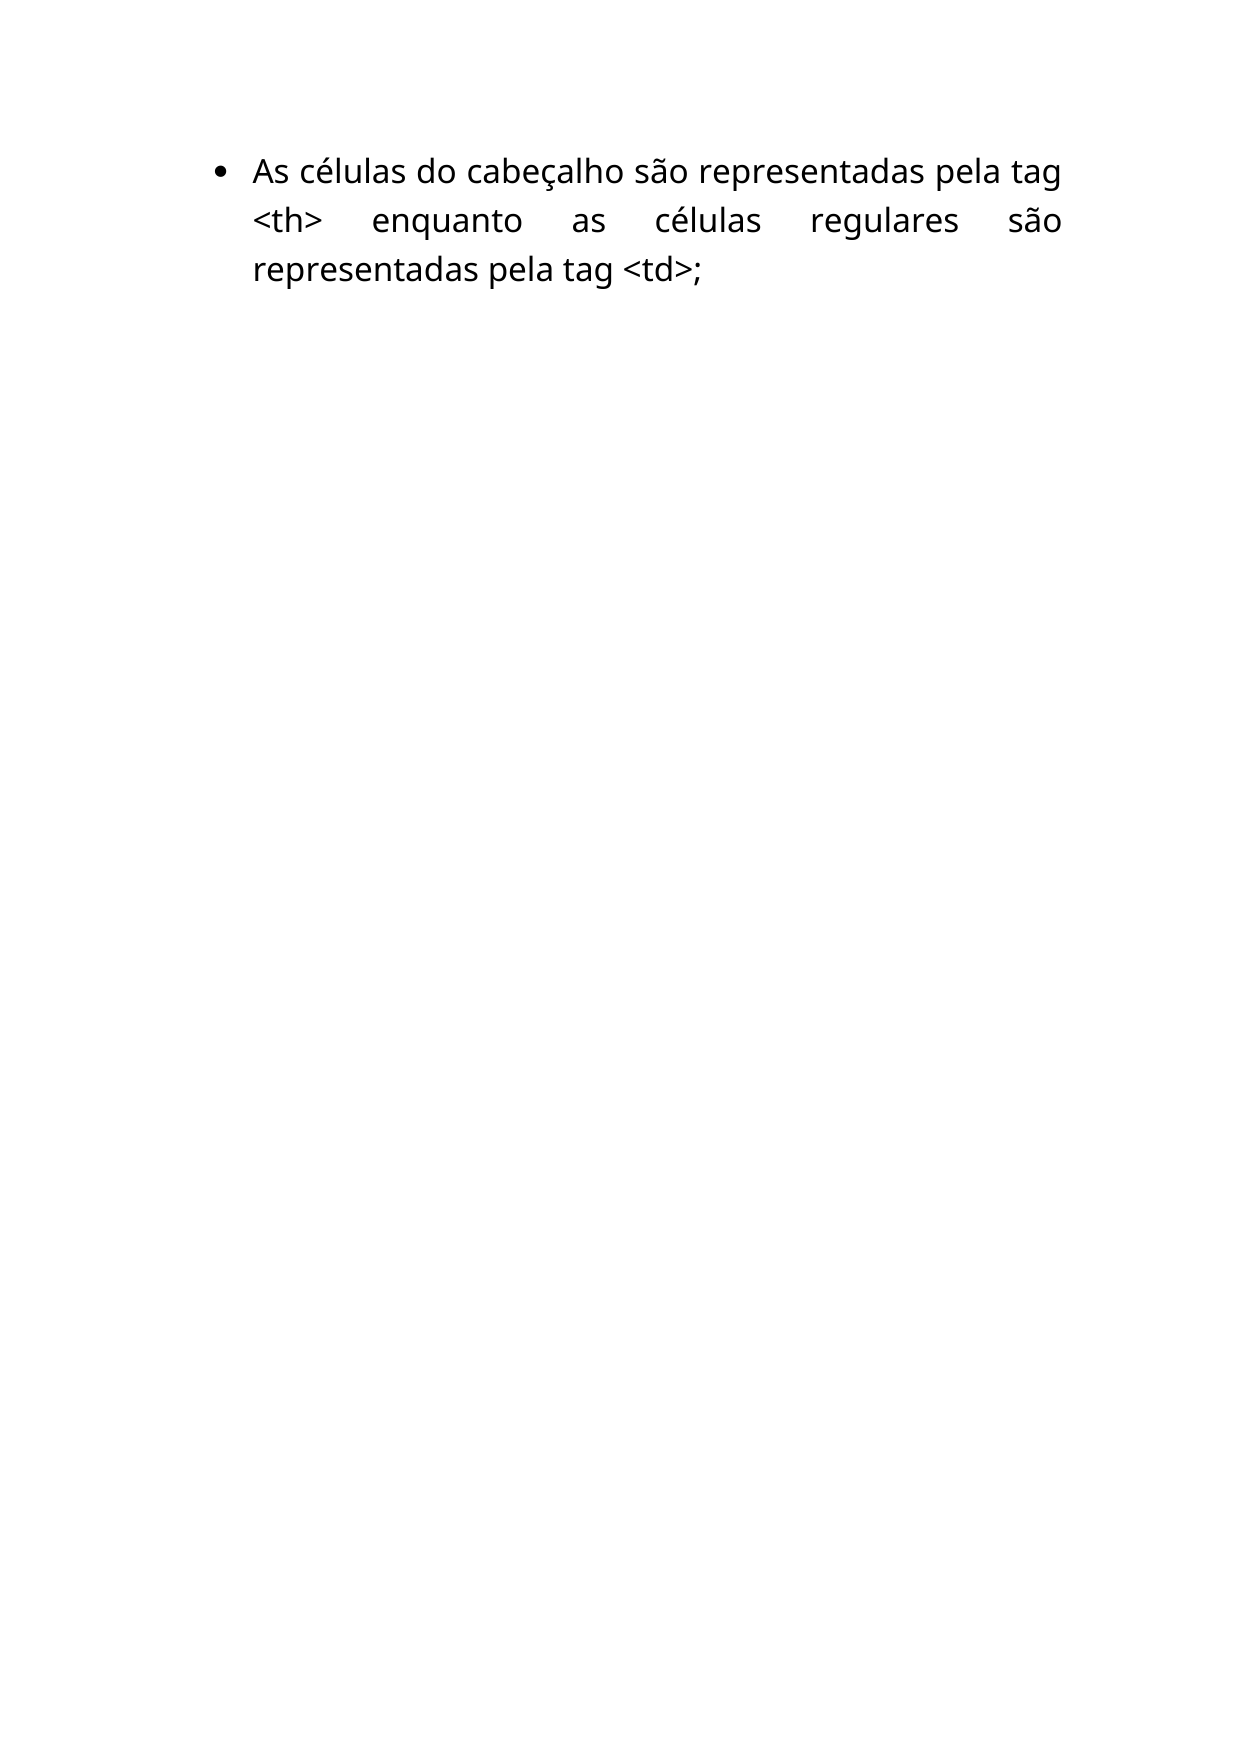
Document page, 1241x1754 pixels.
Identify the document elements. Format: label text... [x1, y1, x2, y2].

list As células do cabeçalho são representadas pela tag <th> enquanto as células regulares são representadas pela tag <td>; [215, 148, 1063, 291]
